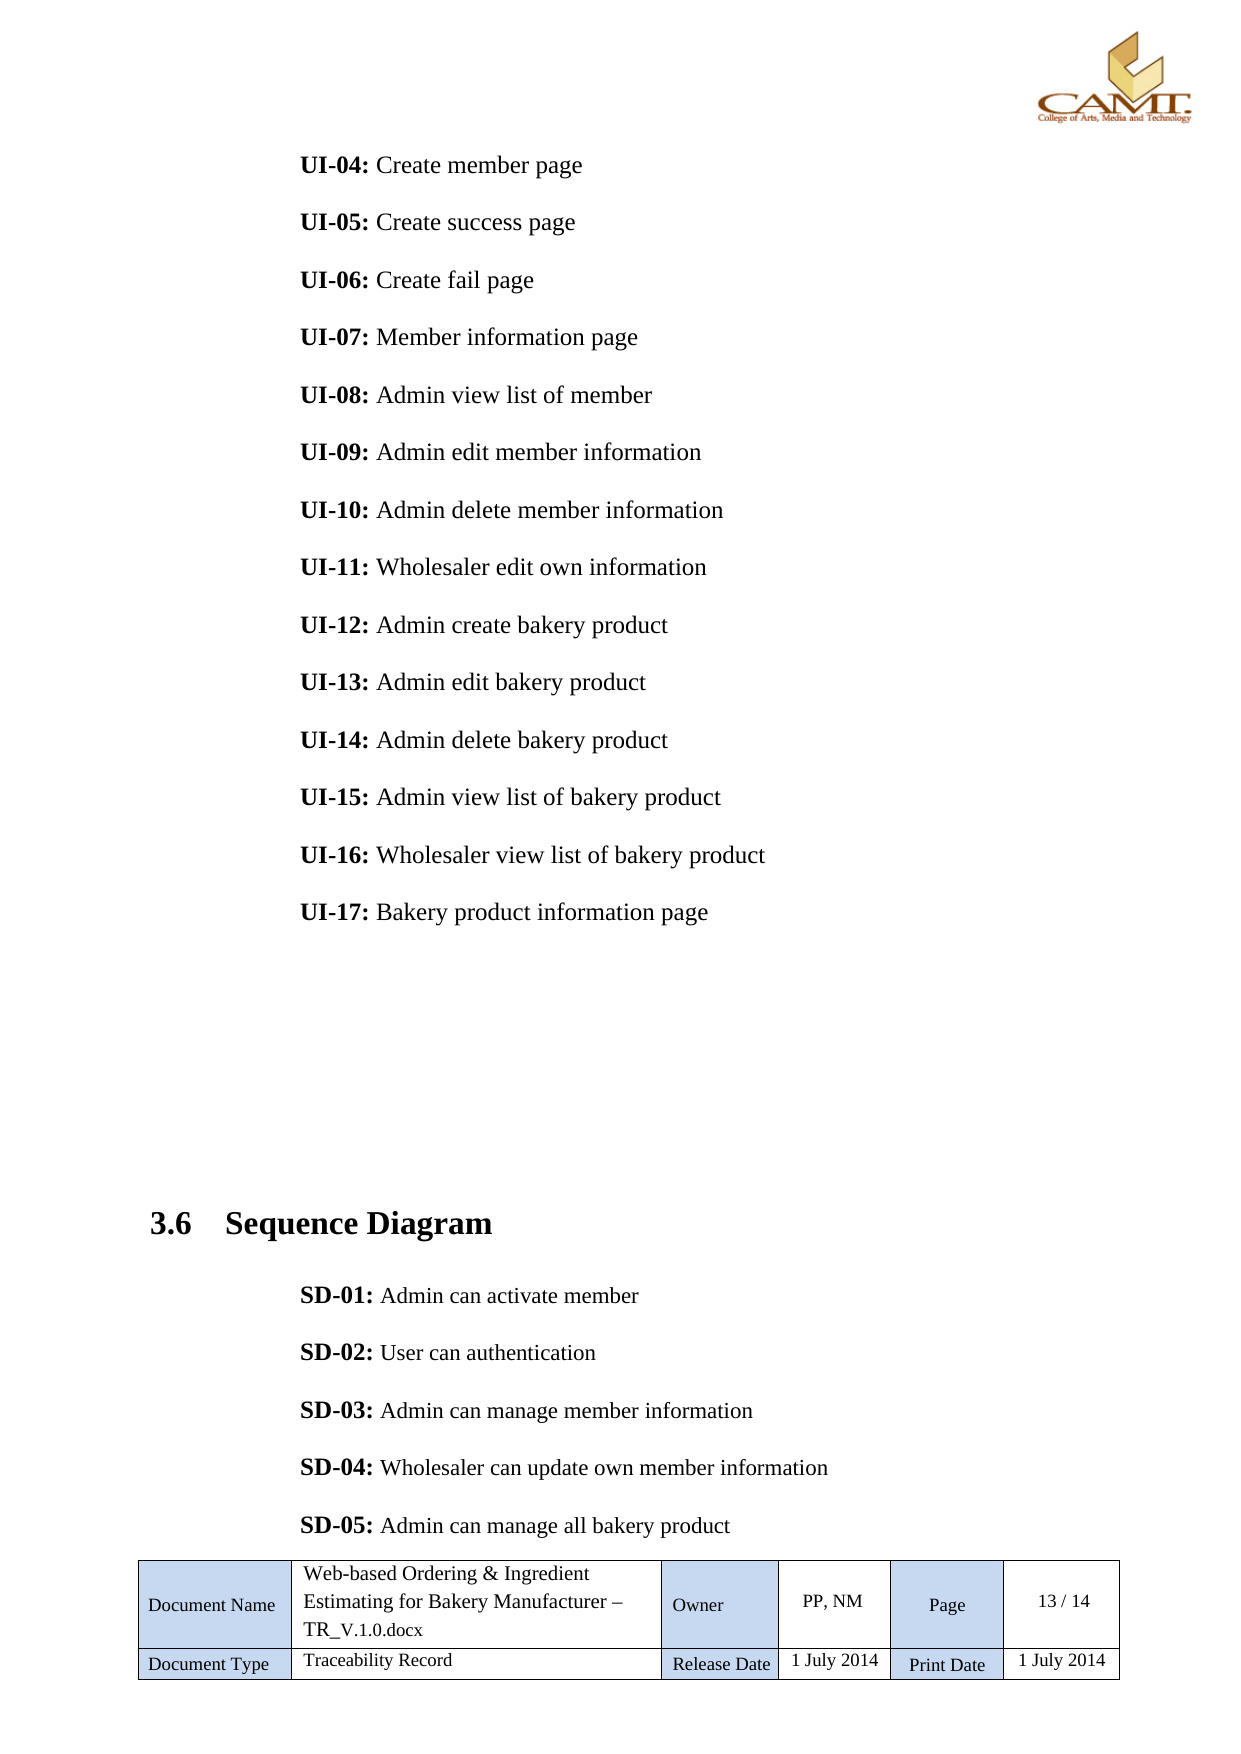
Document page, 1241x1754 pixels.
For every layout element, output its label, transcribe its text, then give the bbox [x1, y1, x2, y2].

subtitle 3.6 Sequence Diagram [150, 1203, 1090, 1241]
list UI-09: Admin edit member information [300, 437, 1090, 466]
list UI-16: Wholesaler view list of bakery product [300, 840, 1090, 869]
picture [1029, 25, 1196, 125]
list UI-08: Admin view list of member [300, 380, 1090, 409]
list UI-13: Admin edit bakery product [300, 667, 1090, 696]
list UI-12: Admin create bakery product [300, 610, 1090, 639]
list UI-11: Wholesaler edit own information [300, 552, 1090, 581]
list UI-17: Bakery product information page [300, 897, 1090, 926]
list SD-05: Admin can manage all bakery product [300, 1510, 1090, 1538]
list UI-14: Admin delete bakery product [300, 725, 1090, 754]
list SD-01: Admin can activate member [300, 1280, 1090, 1308]
list UI-06: Create fail page [300, 265, 1090, 294]
list UI-04: Create member page [300, 150, 1090, 179]
list UI-07: Member information page [300, 322, 1090, 351]
list UI-15: Admin view list of bakery product [300, 782, 1090, 811]
list SD-03: Admin can manage member information [300, 1395, 1090, 1423]
list UI-10: Admin delete member information [300, 495, 1090, 524]
list SD-04: Wholesaler can update own member information [300, 1452, 1090, 1481]
list UI-05: Create success page [300, 207, 1090, 236]
list SD-02: User can authentication [300, 1337, 1090, 1366]
